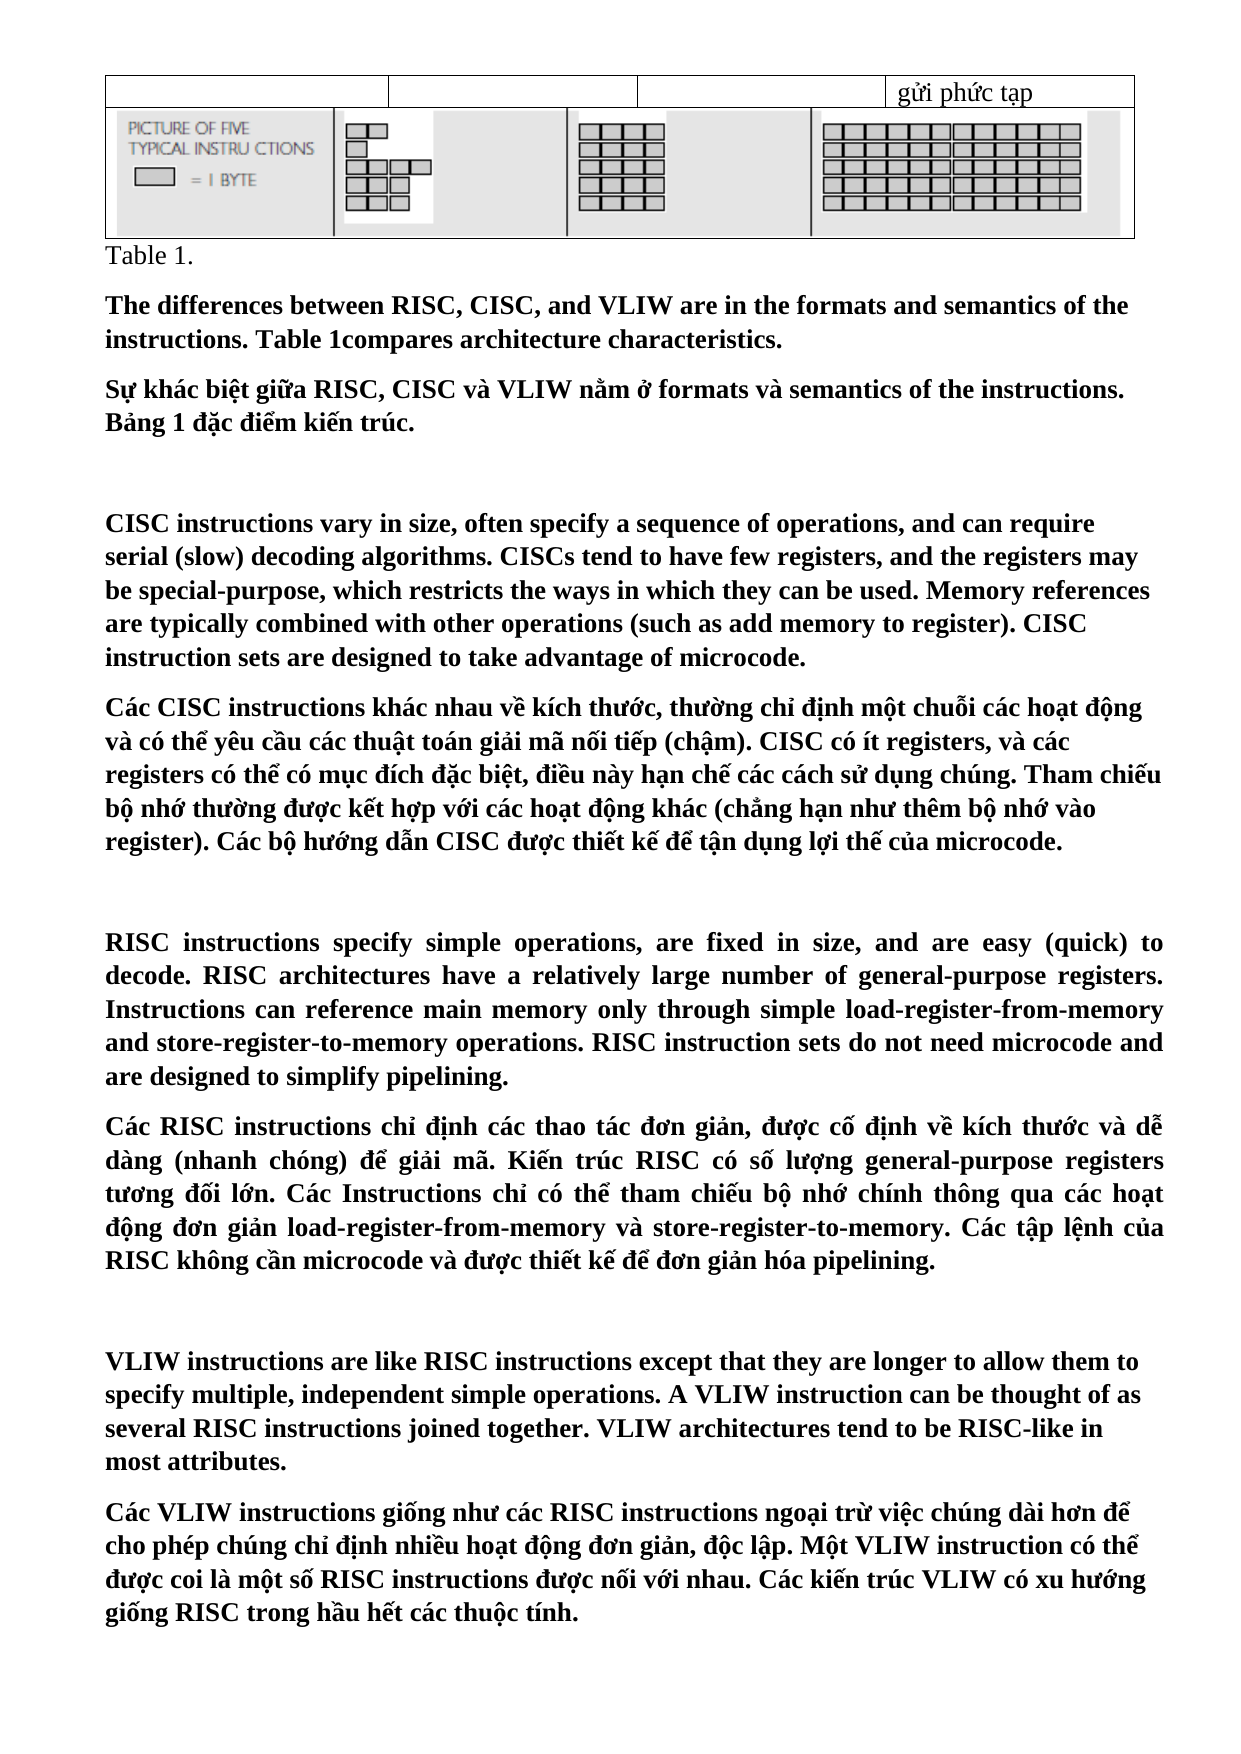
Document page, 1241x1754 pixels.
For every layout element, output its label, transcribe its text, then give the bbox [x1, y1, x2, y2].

text The differences between RISC, CISC, and VLIW are in the formats and semantics of the instructions. Table 1compares architecture characteristics. [105, 289, 1165, 354]
text Các CISC instructions khác nhau về kích thước, thường chỉ định một chuỗi các hoạt động và có thể yêu cầu các thuật toán giải mã nối tiếp (chậm). CISC có ít registers, và các registers có thể có mục đích đặc biệt, điều này hạn chế các cách sử dụng chúng. Tham chiếu bộ nhớ thường được kết hợp với các hoạt động khác (chẳng hạn như thêm bộ nhớ vào register). Các bộ hướng dẫn CISC được thiết kế để tận dụng lợi thế của microcode. [105, 691, 1165, 857]
text RISC instructions specify simple operations, are fixed in size, and are easy (quick) to decode. RISC architectures have a relatively large number of general-purpose registers. Instructions can reference main memory only through simple load-register-from-memory and store-register-to-memory operations. RISC instruction sets do not need microcode and are designed to simplify pipelining. [105, 926, 1165, 1091]
picture [116, 108, 1122, 238]
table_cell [638, 76, 885, 107]
text Table 1. [105, 239, 1165, 270]
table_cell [886, 76, 1134, 107]
text Sự khác biệt giữa RISC, CISC và VLIW nằm ở formats và semantics of the instructions. Bảng 1 đặc điểm kiến trúc. [105, 373, 1165, 438]
table_cell [106, 108, 116, 238]
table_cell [106, 76, 388, 107]
text Các RISC instructions chỉ định các thao tác đơn giản, được cố định về kích thước và dễ dàng (nhanh chóng) để giải mã. Kiến trúc RISC có số lượng general-purpose registers tương đối lớn. Các Instructions chỉ có thể tham chiếu bộ nhớ chính thông qua các hoạt động đơn giản load-register-from-memory và store-register-to-memory. Các tập lệnh của RISC không cần microcode và được thiết kế để đơn giản hóa pipelining. [105, 1110, 1165, 1276]
text VLIW instructions are like RISC instructions except that they are longer to allow them to specify multiple, independent simple operations. A VLIW instruction can be thought of as several RISC instructions joined together. VLIW architectures tend to be RISC-like in most attributes. [105, 1345, 1165, 1477]
table_cell [1122, 108, 1134, 238]
text Các VLIW instructions giống như các RISC instructions ngoại trừ việc chúng dài hơn để cho phép chúng chỉ định nhiều hoạt động đơn giản, độc lập. Một VLIW instruction có thể được coi là một số RISC instructions được nối với nhau. Các kiến trúc VLIW có xu hướng giống RISC trong hầu hết các thuộc tính. [105, 1496, 1165, 1627]
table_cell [389, 76, 637, 107]
text CISC instructions vary in size, often specify a sequence of operations, and can require serial (slow) decoding algorithms. CISCs tend to have few registers, and the registers may be special-purpose, which restricts the ways in which they can be used. Memory references are typically combined with other operations (such as add memory to register). CISC instruction sets are designed to take advantage of microcode. [105, 507, 1165, 672]
